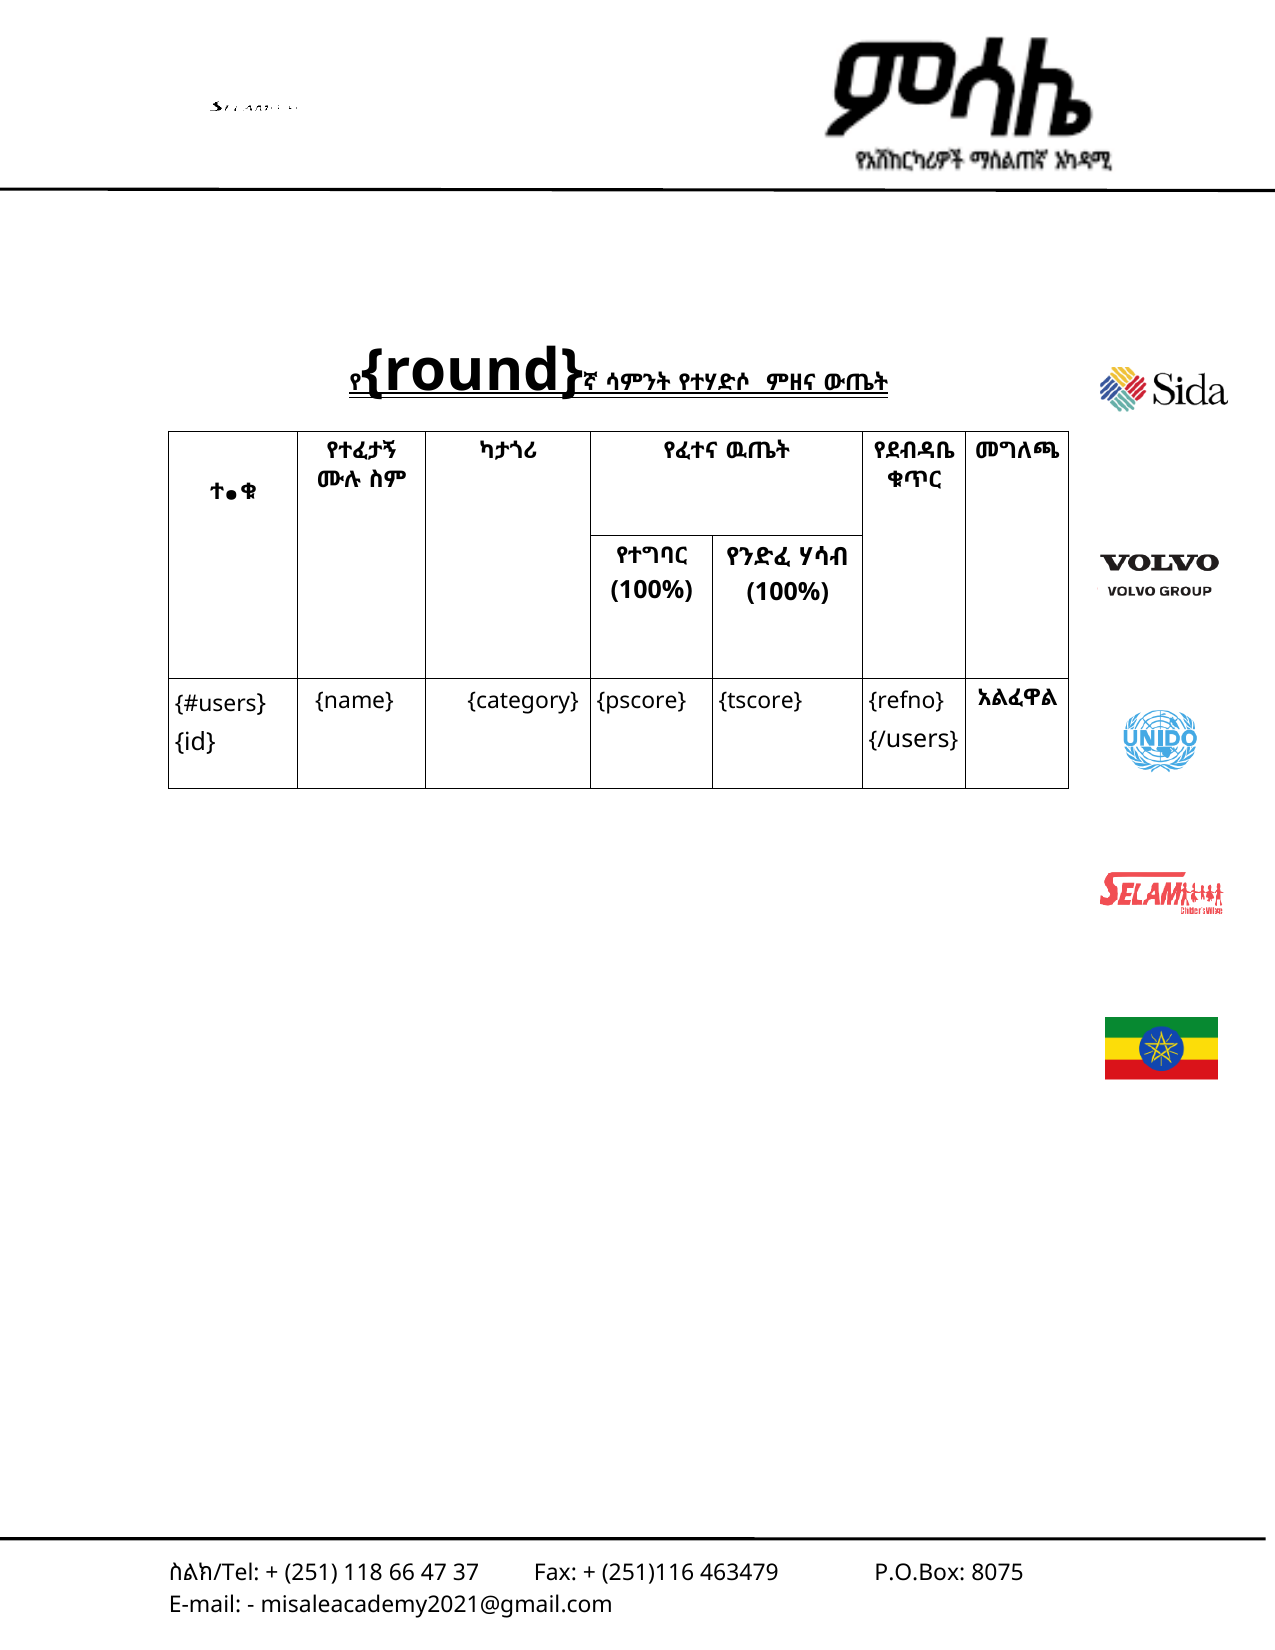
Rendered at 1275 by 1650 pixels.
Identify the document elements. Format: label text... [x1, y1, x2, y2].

table_cell {#users}{id} [169, 679, 297, 788]
table_cell {tscore} [713, 679, 862, 788]
table_cell {category} [426, 679, 590, 788]
table_header ተ.ቁ [169, 432, 297, 677]
table_cell {pscore} [591, 679, 712, 788]
table_header መግለጫ [966, 432, 1068, 677]
table_header ካታጎሪ [426, 432, 590, 677]
table_header የፈተና ዉጤት [591, 432, 862, 535]
table_header የደብዳቤ ቁጥር [863, 432, 965, 677]
text የ{round}ኛ ሳምንት የተሃድሶ ምዘና ውጤት [169, 328, 1069, 408]
table_cell {refno}{/users} [863, 679, 965, 788]
picture [807, 36, 1117, 188]
table_cell አልፈዋል [966, 679, 1068, 788]
table_cell የንድፈ ሃሳብ (100%) [713, 536, 862, 677]
table_cell የተግባር (100%) [591, 536, 712, 677]
picture [1092, 358, 1229, 1088]
table_cell {name} [298, 679, 425, 788]
table_header የተፈታኝ ሙሉ ስም [298, 432, 425, 677]
